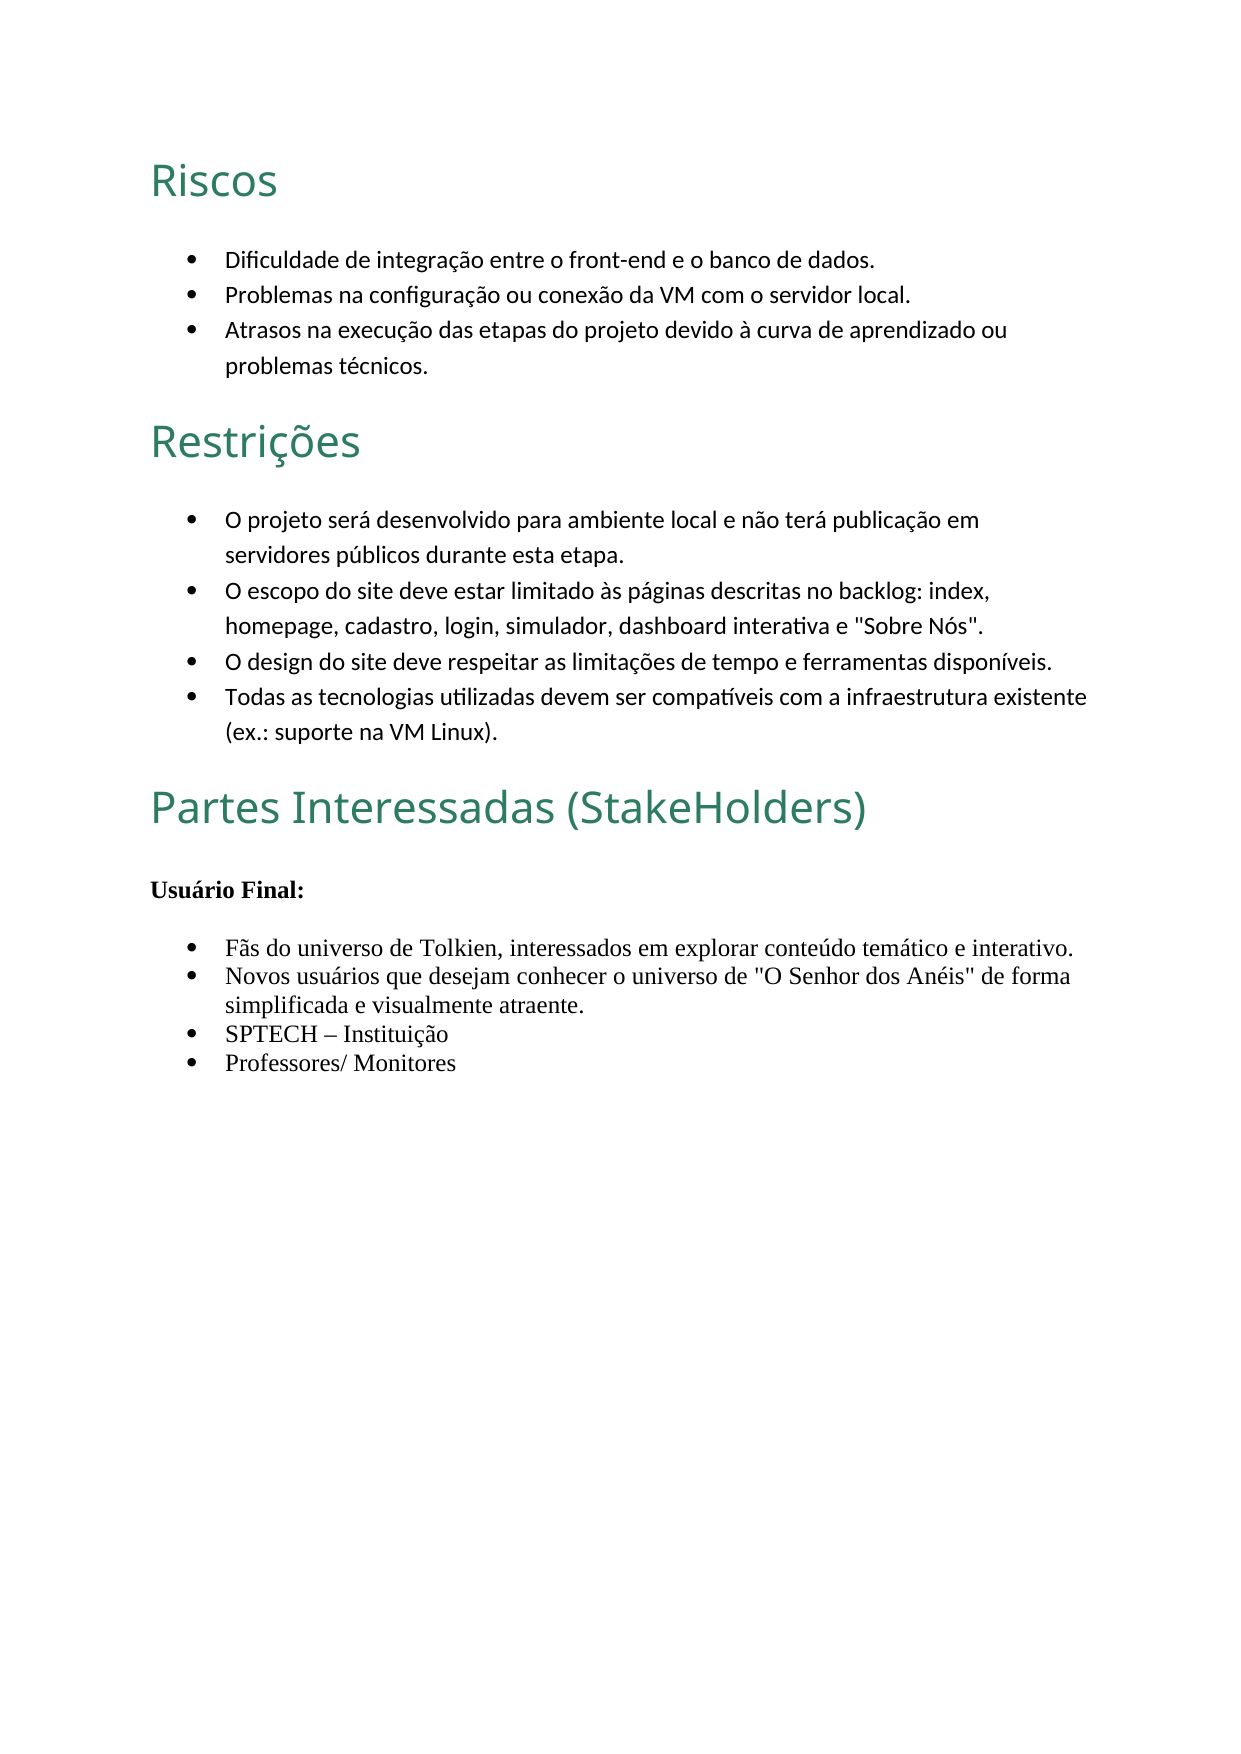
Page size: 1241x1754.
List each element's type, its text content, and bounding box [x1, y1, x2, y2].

list Atrasos na execução das etapas do projeto devido à curva de aprendizado ou problemas técnicos. [187, 315, 1090, 381]
list O design do site deve respeitar as limitações de tempo e ferramentas disponíveis. [187, 646, 1090, 676]
list Dificuldade de integração entre o front-end e o banco de dados. [187, 244, 1090, 274]
text Usuário Final: [150, 875, 1090, 903]
text Riscos [150, 150, 1090, 209]
list Todas as tecnologias utilizadas devem ser compatíveis com a infraestrutura existente (ex.: suporte na VM Linux). [187, 681, 1090, 747]
list Professores/ Monitores [187, 1048, 1090, 1076]
text Restrições [150, 410, 1090, 470]
list Novos usuários que desejam conhecer o universo de "O Senhor dos Anéis" de forma simplificada e visualmente atraente. [187, 961, 1090, 1019]
list Fãs do universo de Tolkien, interessados em explorar conteúdo temático e interativo. [187, 933, 1090, 961]
list O escopo do site deve estar limitado às páginas descritas no backlog: index, homepage, cadastro, login, simulador, dashboard interativa e "Sobre Nós". [187, 575, 1090, 641]
list SPTECH – Instituição [187, 1019, 1090, 1048]
list O projeto será desenvolvido para ambiente local e não terá publicação em servidores públicos durante esta etapa. [187, 504, 1090, 570]
text Partes Interessadas (StakeHolders) [150, 777, 1090, 836]
list Problemas na configuração ou conexão da VM com o servidor local. [187, 279, 1090, 310]
